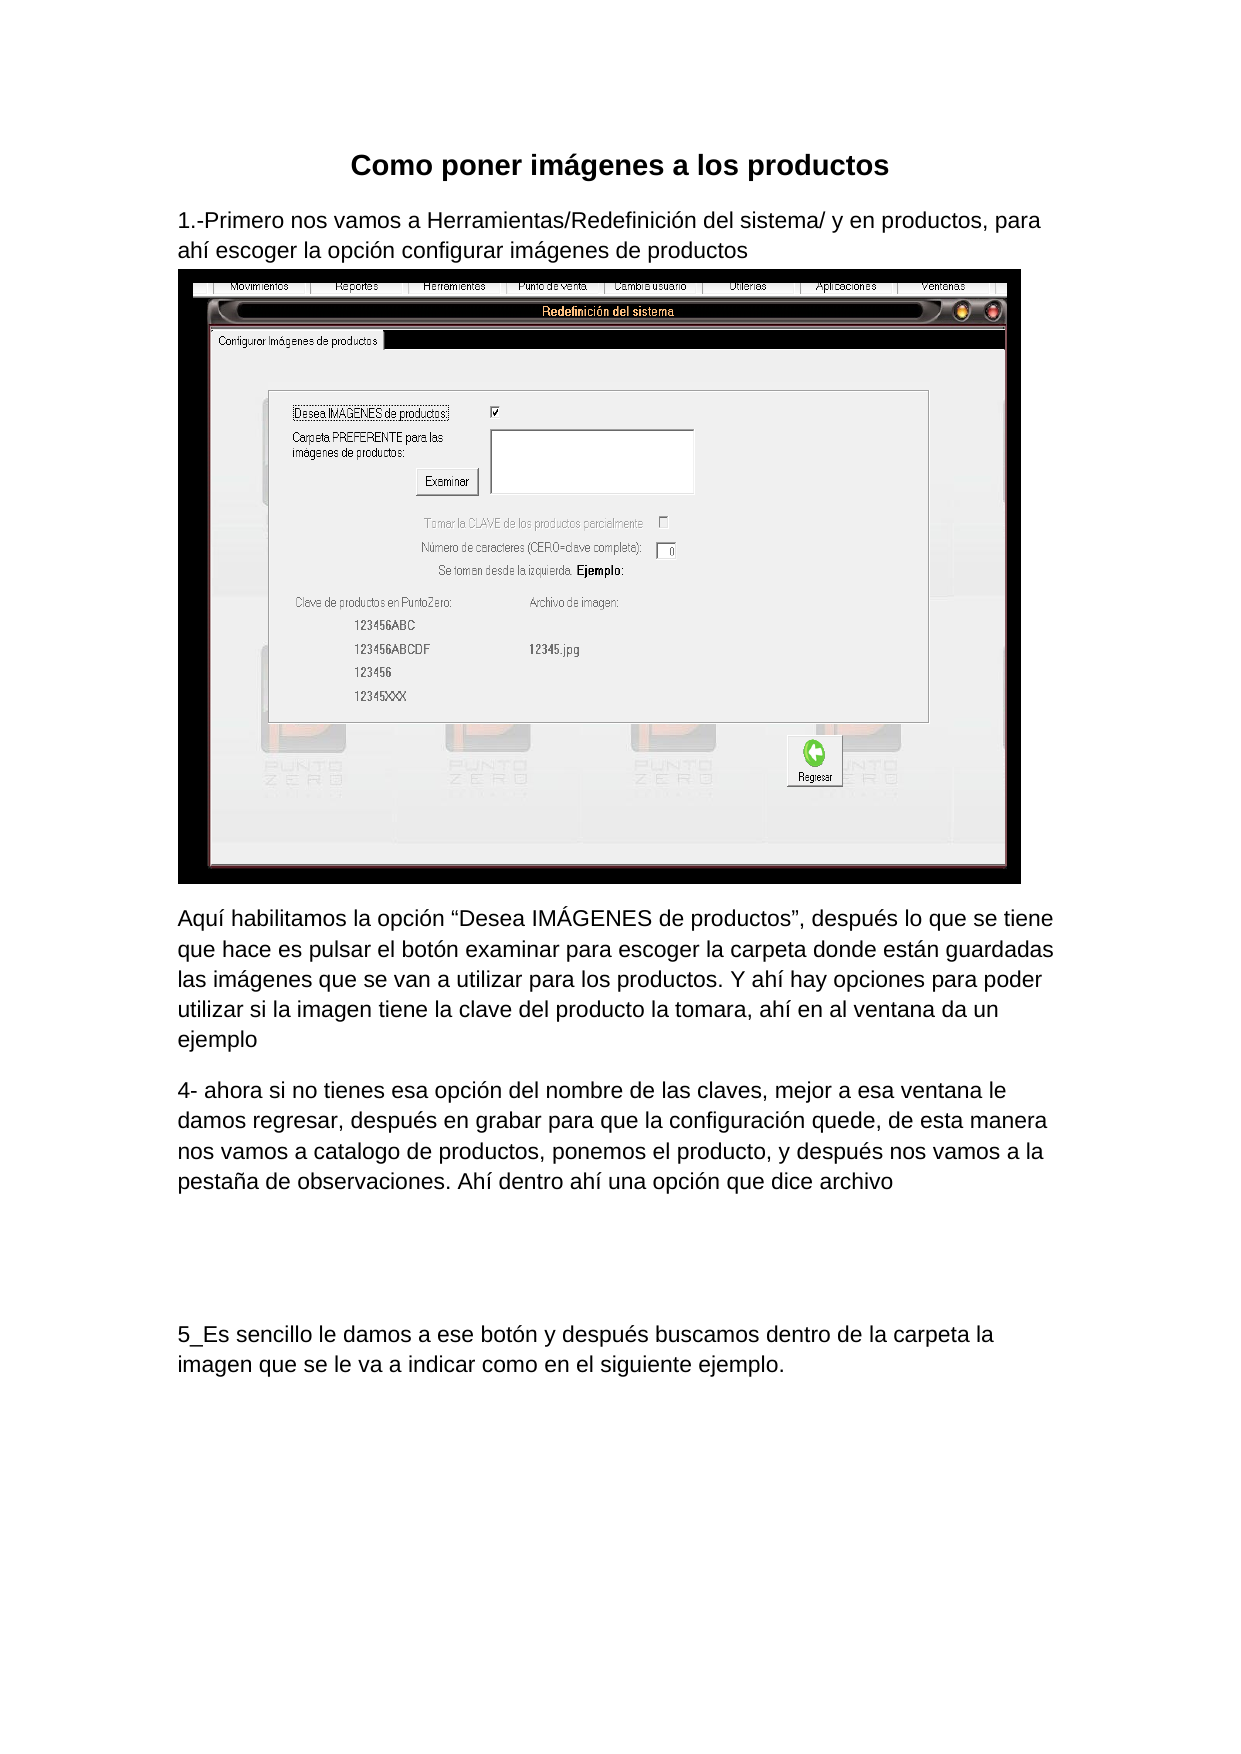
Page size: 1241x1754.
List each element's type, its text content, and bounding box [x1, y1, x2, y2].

text Aquí habilitamos la opción “Desea IMÁGENES de productos”, después lo que se tiene que hace es pulsar el botón examinar para escoger la carpeta donde están guardadas las imágenes que se van a utilizar para los productos. Y ahí hay opciones para poder utilizar si la imagen tiene la clave del producto la tomara, ahí en al ventana da un ejemplo [177, 905, 1063, 1053]
text 5_Es sencillo le damos a ese botón y después buscamos dentro de la carpeta la imagen que se le va a indicar como en el siguiente ejemplo. [177, 1321, 1063, 1378]
text 4- ahora si no tienes esa opción del nombre de las claves, mejor a esa ventana le damos regresar, después en grabar para que la configuración quede, de esta manera nos vamos a catalogo de productos, ponemos el producto, y después nos vamos a la pestaña de observaciones. Ahí dentro ahí una opción que dice archivo [177, 1077, 1063, 1194]
picture [193, 283, 1007, 869]
text Como poner imágenes a los productos [177, 148, 1063, 181]
